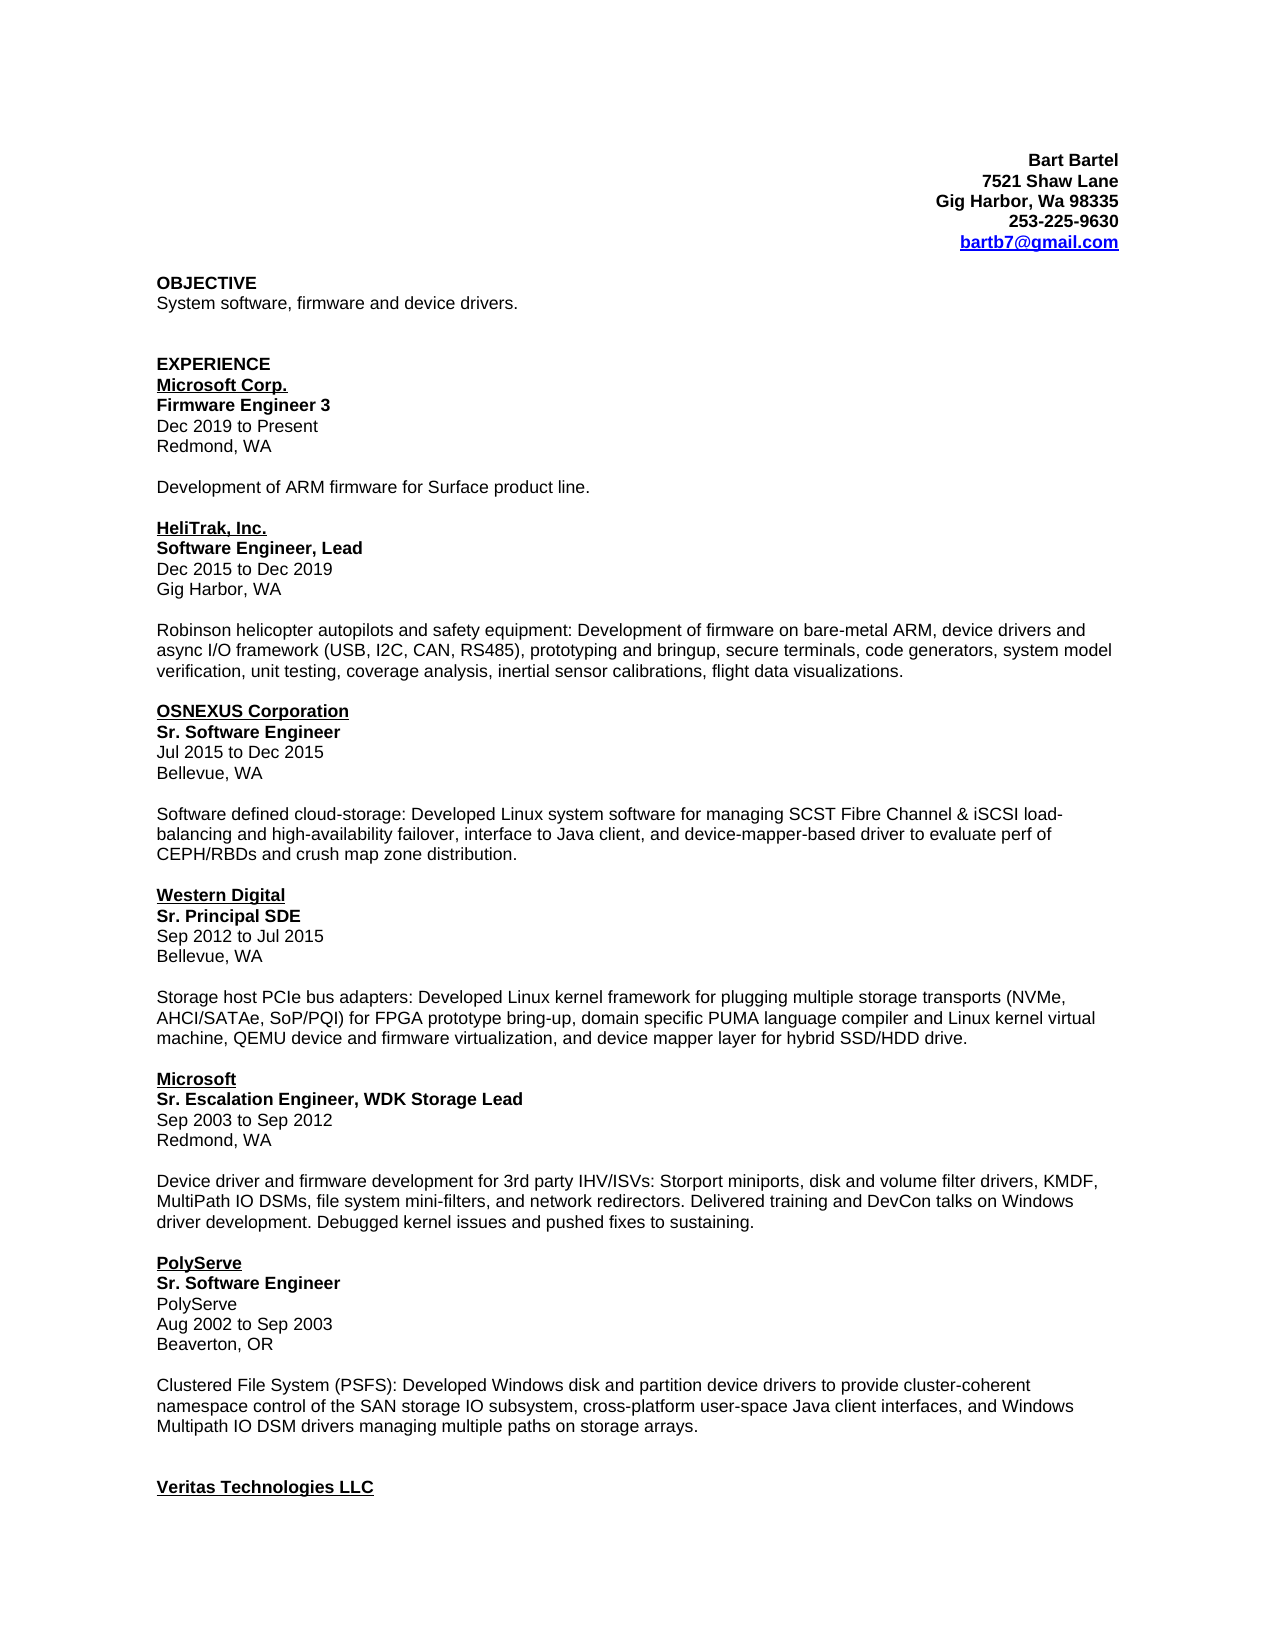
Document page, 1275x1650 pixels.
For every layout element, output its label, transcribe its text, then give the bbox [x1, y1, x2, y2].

text Bellevue, WA [156, 762, 1118, 783]
text Sr. Principal SDE [156, 905, 1118, 926]
text Clustered File System (PSFS): Developed Windows disk and partition device drivers to provide cluster-coherent namespace control of the SAN storage IO subsystem, cross-platform user-space Java client interfaces, and Windows Multipath IO DSM drivers managing multiple paths on storage arrays. [156, 1375, 1118, 1436]
text Gig Harbor, Wa 98335 [531, 191, 1118, 211]
text Device driver and firmware development for 3rd party IHV/ISVs: Storport miniports, disk and volume filter drivers, KMDF, MultiPath IO DSMs, file system mini-filters, and network redirectors. Delivered training and DevCon talks on Windows driver development. Debugged kernel issues and pushed fixes to sustaining. [156, 1171, 1118, 1232]
text Sep 2012 to Jul 2015 [156, 926, 1118, 946]
subtitle OBJECTIVE [156, 272, 1118, 293]
text Beaverton, OR [156, 1334, 1118, 1354]
text Gig Harbor, WA [156, 579, 1118, 599]
text Redmond, WA [156, 1130, 1118, 1150]
text System software, firmware and device drivers. [156, 293, 1118, 313]
subtitle EXPERIENCE [156, 354, 1118, 374]
text Sr. Software Engineer [156, 1273, 1118, 1293]
text Veritas Technologies LLC [156, 1477, 1118, 1497]
text Redmond, WA [156, 436, 1118, 456]
text Robinson helicopter autopilots and safety equipment: Development of firmware on bare-metal ARM, device drivers and async I/O framework (USB, I2C, CAN, RS485), prototyping and bringup, secure terminals, code generators, system model verification, unit testing, coverage analysis, inertial sensor calibrations, flight data visualizations. [156, 619, 1118, 681]
text Aug 2002 to Sep 2003 [156, 1314, 1118, 1334]
text Western Digital [156, 885, 1118, 905]
text Dec 2019 to Present [156, 415, 1118, 436]
text bartb7@gmail.com [531, 232, 1118, 252]
text Bart Bartel [531, 150, 1118, 170]
text Sr. Escalation Engineer, WDK Storage Lead [156, 1089, 1118, 1109]
text Jul 2015 to Dec 2015 [156, 742, 1118, 762]
text Bellevue, WA [156, 946, 1118, 967]
text Storage host PCIe bus adapters: Developed Linux kernel framework for plugging multiple storage transports (NVMe, AHCI/SATAe, SoP/PQI) for FPGA prototype bring-up, domain specific PUMA language compiler and Linux kernel virtual machine, QEMU device and firmware virtualization, and device mapper layer for hybrid SSD/HDD drive. [156, 987, 1118, 1048]
text Dec 2015 to Dec 2019 [156, 558, 1118, 579]
text Microsoft [156, 1069, 1118, 1089]
text Firmware Engineer 3 [156, 395, 1118, 415]
text PolyServe [156, 1293, 1118, 1314]
text 7521 Shaw Lane [531, 170, 1118, 191]
text Software Engineer, Lead [156, 538, 1118, 558]
text OSNEXUS Corporation [156, 701, 1118, 722]
text Sr. Software Engineer [156, 722, 1118, 742]
text 253-225-9630 [531, 211, 1118, 232]
text Development of ARM firmware for Surface product line. [156, 477, 1118, 497]
text PolyServe [156, 1252, 1118, 1273]
list Microsoft Corp. [156, 374, 1118, 395]
text Software defined cloud-storage: Developed Linux system software for managing SCST Fibre Channel & iSCSI load-balancing and high-availability failover, interface to Java client, and device-mapper-based driver to evaluate perf of CEPH/RBDs and crush map zone distribution. [156, 803, 1118, 864]
text Sep 2003 to Sep 2012 [156, 1109, 1118, 1130]
list HeliTrak, Inc. [156, 517, 1118, 538]
